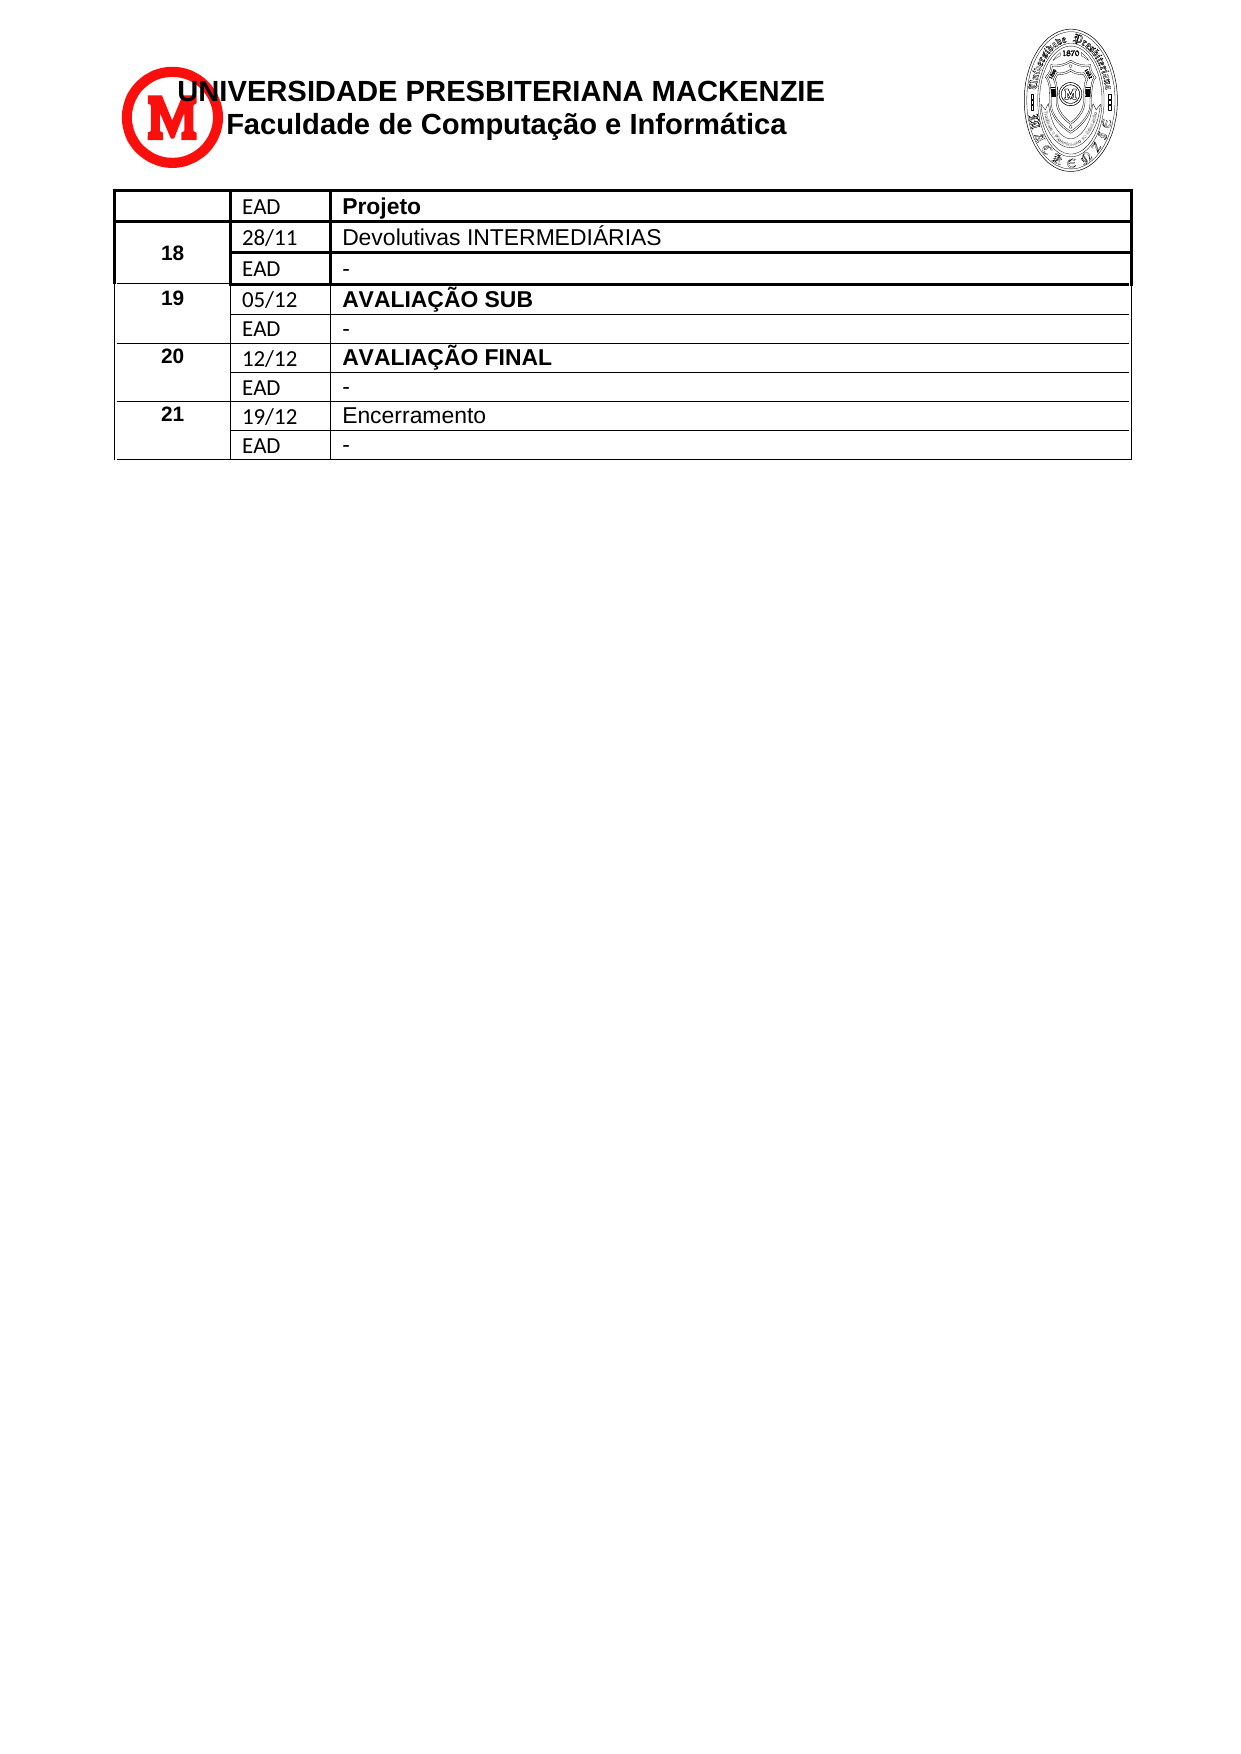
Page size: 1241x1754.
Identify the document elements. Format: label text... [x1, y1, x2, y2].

table_cell - [332, 254, 1130, 282]
table_cell 18 [116, 223, 229, 282]
table_cell EAD [232, 192, 329, 220]
table_cell 20 [115, 343, 230, 401]
table_cell EAD [231, 431, 330, 459]
table_cell AVALIAÇÃO SUB [331, 283, 1131, 313]
table_cell 28/11 [232, 223, 329, 251]
table_cell 19/12 [231, 402, 330, 430]
table_cell Devolutivas INTERMEDIÁRIAS [332, 223, 1130, 251]
table_cell EAD [232, 254, 329, 282]
table_cell Projeto [332, 192, 1130, 220]
table_cell 19 [115, 284, 230, 343]
table_cell Encerramento [331, 401, 1131, 430]
table_cell EAD [231, 315, 330, 343]
table_cell - [331, 314, 1131, 343]
table_cell 17 [116, 192, 229, 220]
table_cell - [331, 372, 1131, 401]
table_cell AVALIAÇÃO FINAL [331, 343, 1131, 372]
table_cell EAD [231, 373, 330, 401]
table_cell 21 [115, 401, 230, 459]
table_cell - [331, 430, 1131, 459]
table_cell 05/12 [231, 286, 330, 313]
table_cell 12/12 [231, 344, 330, 372]
